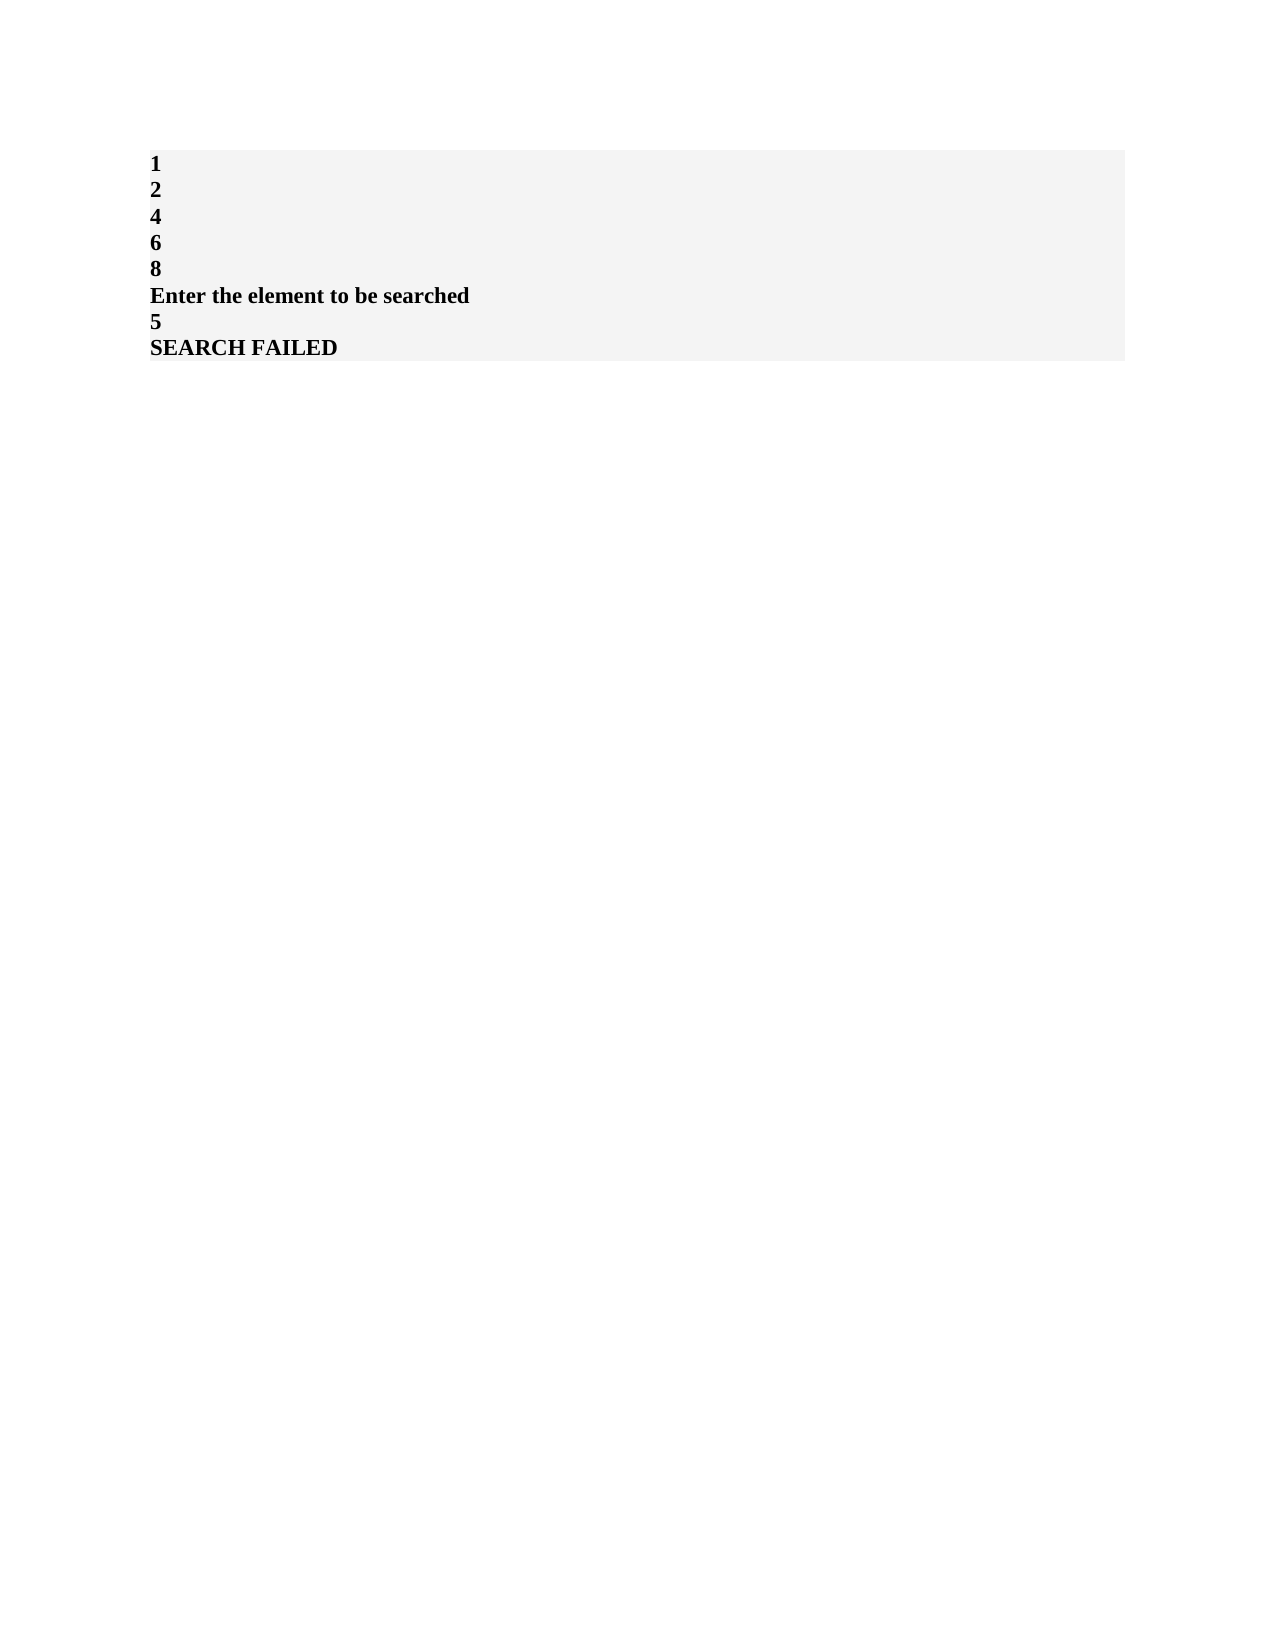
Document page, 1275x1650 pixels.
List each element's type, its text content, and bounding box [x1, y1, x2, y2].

text 4 [150, 203, 1125, 229]
text 8 [150, 255, 1125, 282]
text Enter the element to be searched [150, 282, 1125, 308]
text SEARCH FAILED [150, 334, 1125, 361]
text 5 [150, 308, 1125, 334]
text 6 [150, 229, 1125, 255]
text 1 [150, 150, 1125, 176]
text 2 [150, 176, 1125, 203]
